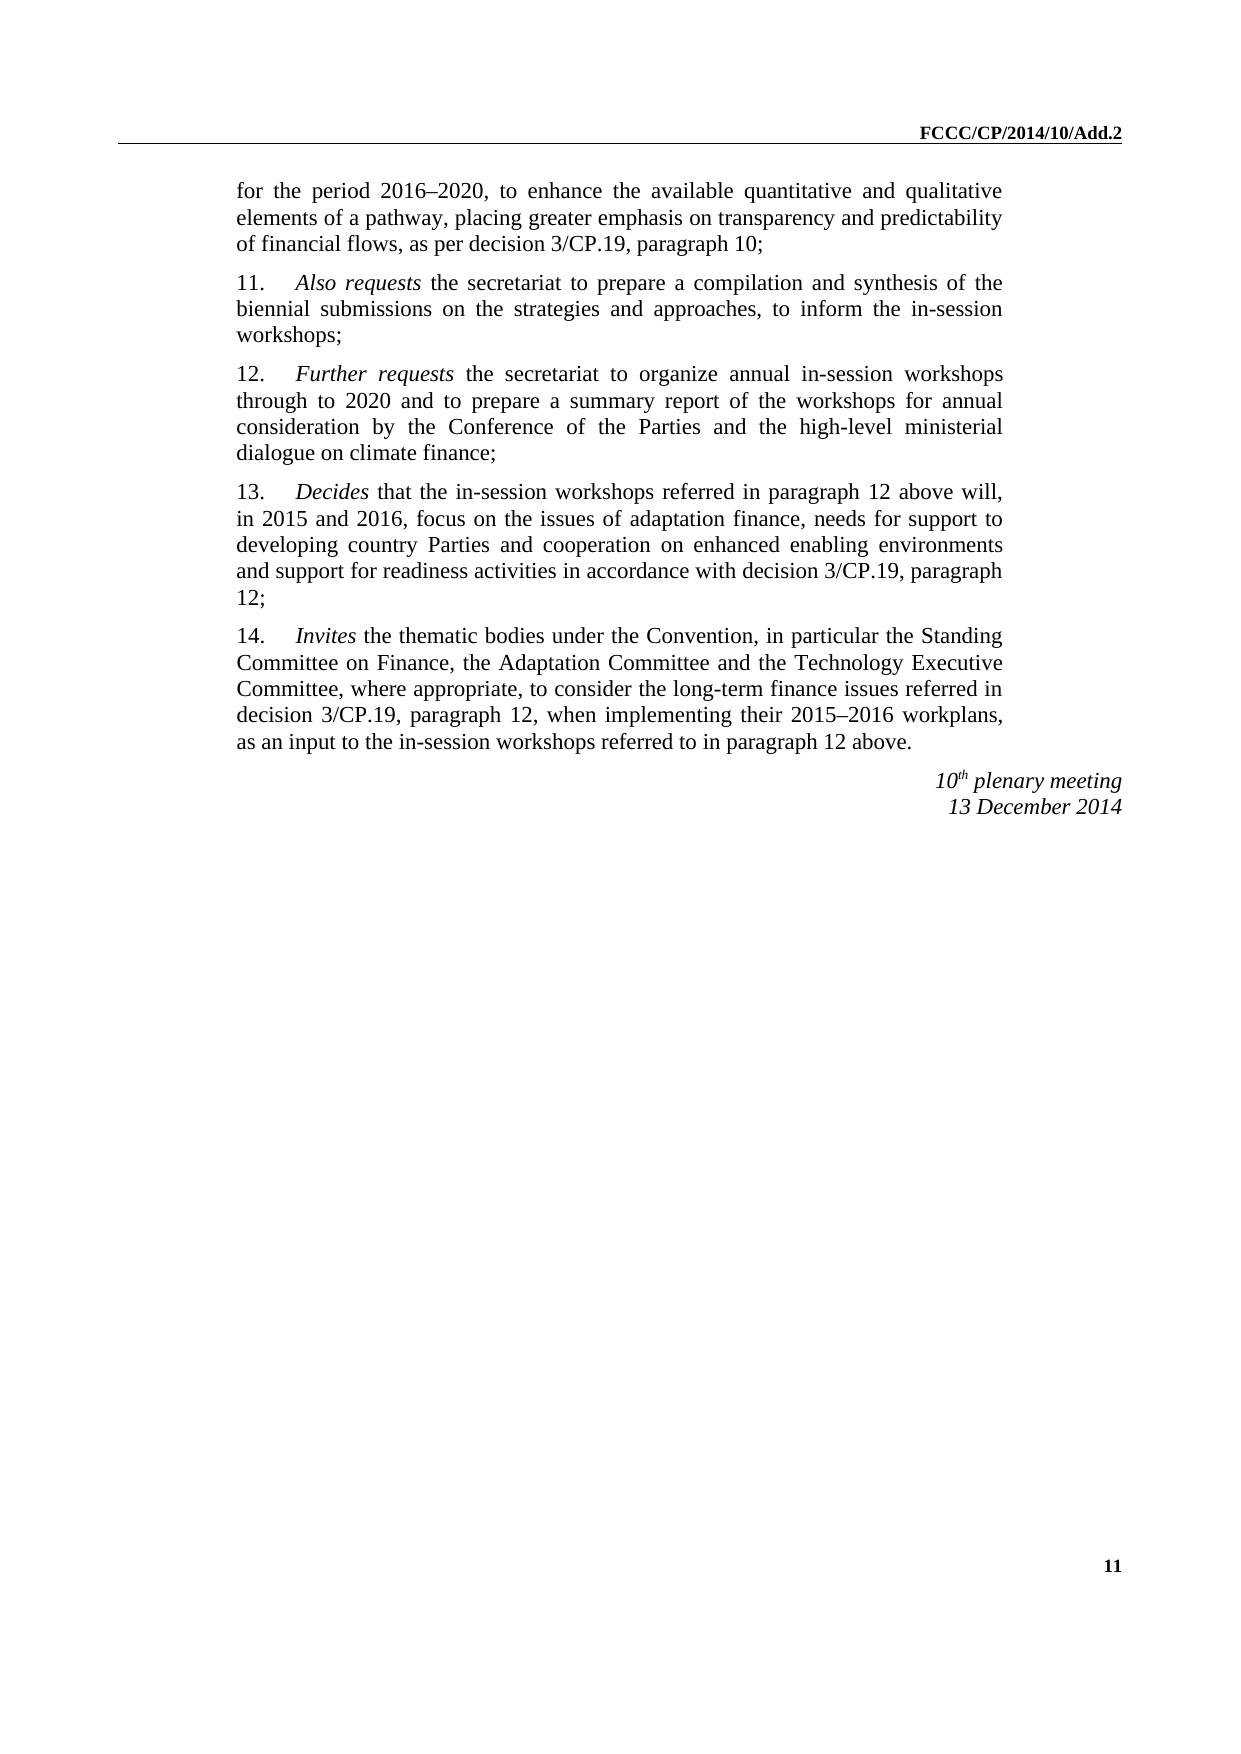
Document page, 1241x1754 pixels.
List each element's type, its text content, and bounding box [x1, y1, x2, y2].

list 13. Decides that the in-session workshops referred in paragraph 12 above will, in 2015 and 2016, focus on the issues of adaptation finance, needs for support to developing country Parties and cooperation on enhanced enabling environments and support for readiness activities in accordance with decision 3/CP.19, paragraph 12; [236, 478, 1004, 610]
list 12. Further requests the secretariat to organize annual in-session workshops through to 2020 and to prepare a summary report of the workshops for annual consideration by the Conference of the Parties and the high-level ministerial dialogue on climate finance; [236, 360, 1004, 466]
list 13 December 2014 [236, 793, 1122, 819]
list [236, 177, 1004, 256]
list 11. Also requests the secretariat to prepare a compilation and synthesis of the biennial submissions on the strategies and approaches, to inform the in-session workshops; [236, 269, 1004, 348]
list 14. Invites the thematic bodies under the Convention, in particular the Standing Committee on Finance, the Adaptation Committee and the Technology Executive Committee, where appropriate, to consider the long-term finance issues referred in decision 3/CP.19, paragraph 12, when implementing their 2015–2016 workplans, as an input to the in-session workshops referred to in paragraph 12 above. [236, 622, 1004, 754]
list 10th plenary meeting [236, 767, 1122, 793]
